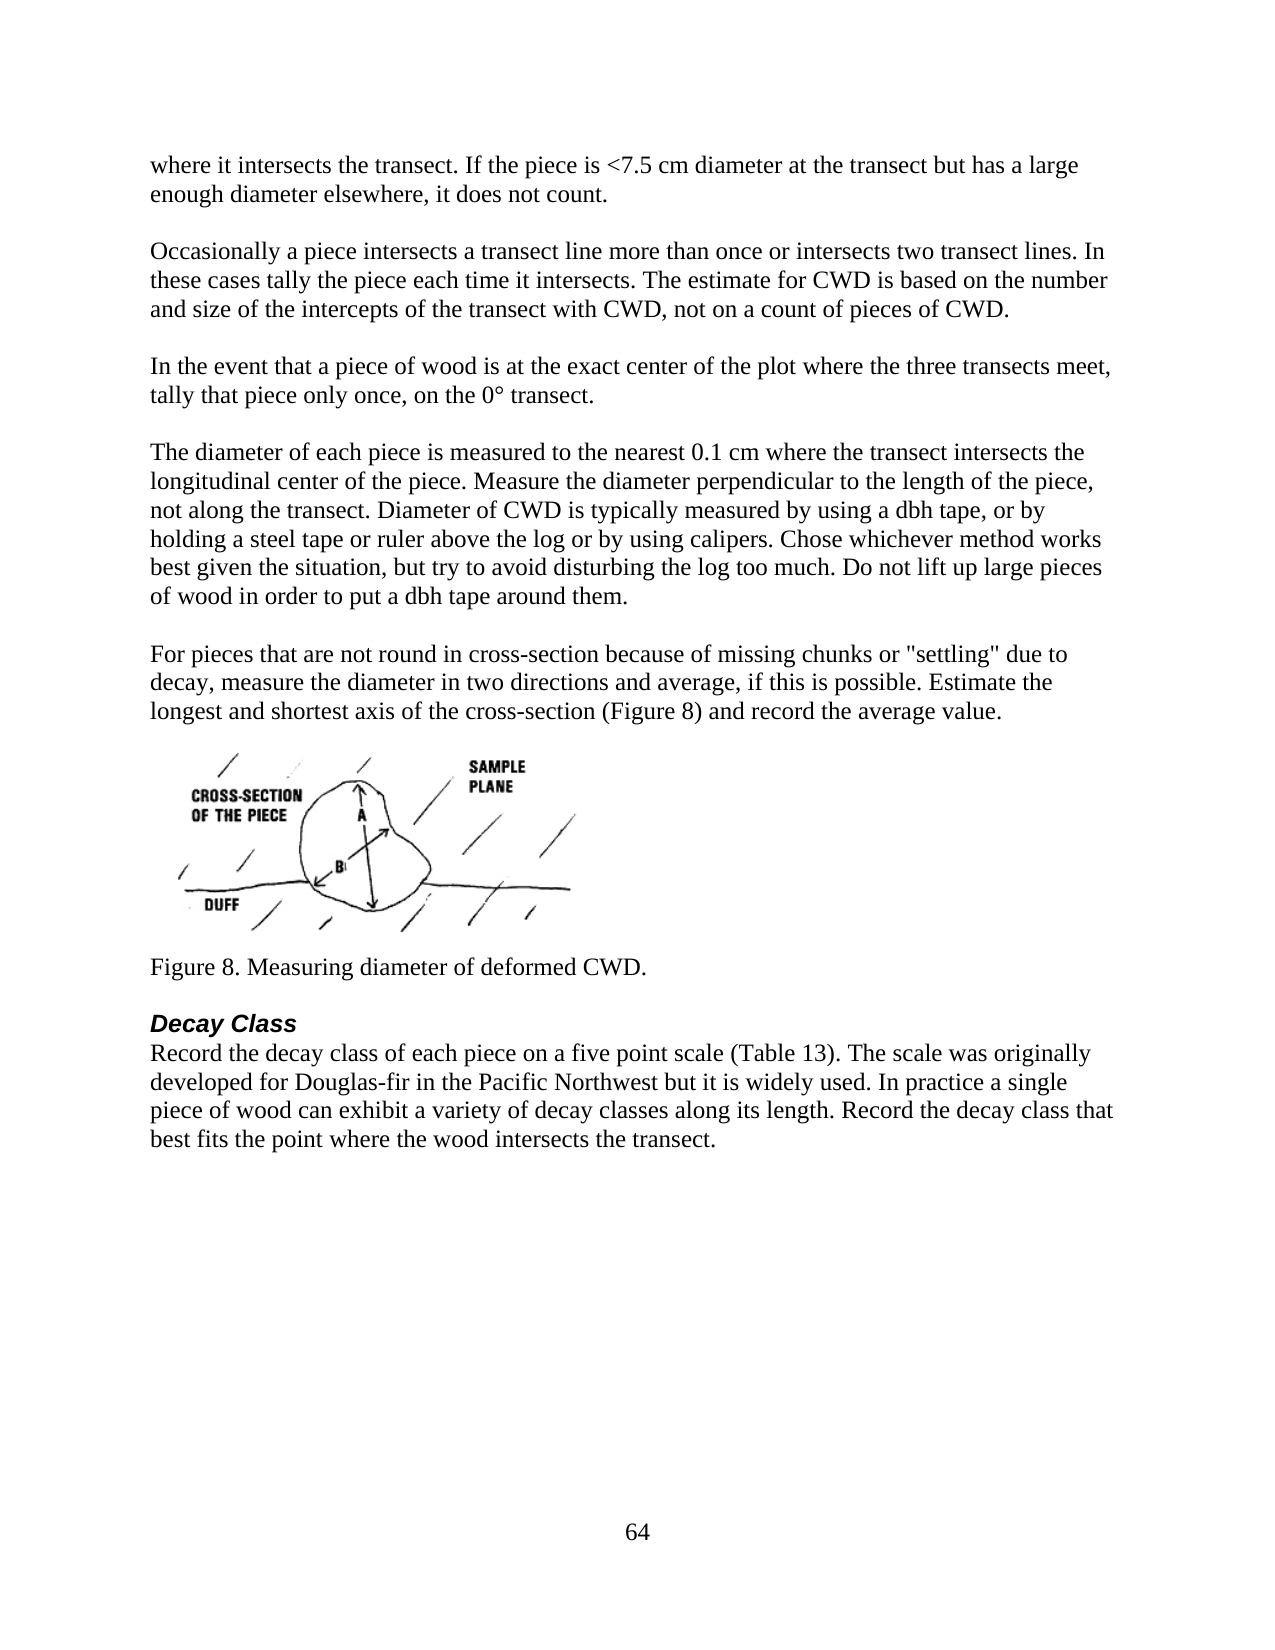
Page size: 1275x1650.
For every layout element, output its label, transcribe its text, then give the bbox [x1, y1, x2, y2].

text For pieces that are not round in cross-section because of missing chunks or "settling" due to decay, measure the diameter in two directions and average, if this is possible. Estimate the longest and shortest axis of the cross-section (Figure 8) and record the average value. [150, 639, 1125, 725]
subtitle Decay Class [150, 1009, 1125, 1038]
text The diameter of each piece is measured to the nearest 0.1 cm where the transect intersects the longitudinal center of the piece. Measure the diameter perpendicular to the length of the piece, not along the transect. Diameter of CWD is typically measured by using a dbh tape, or by holding a steel tape or ruler above the log or by using calipers. Chose whichever method works best given the situation, but try to avoid disturbing the log too much. Do not lift up large pieces of wood in order to put a dbh tape around them. [150, 437, 1125, 610]
text Record the decay class of each piece on a five point scale (Table 13). The scale was originally developed for Douglas-fir in the Pacific Northwest but it is widely used. In practice a single piece of wood can exhibit a variety of decay classes along its length. Record the decay class that best fits the point where the wood intersects the transect. [150, 1038, 1125, 1153]
text In the event that a piece of wood is at the exact center of the plot where the three transects meet, tally that piece only once, on the 0° transect. [150, 351, 1125, 409]
text Occasionally a piece intersects a transect line more than once or intersects two transect lines. In these cases tally the piece each time it intersects. The estimate for CWD is based on the number and size of the intercepts of the transect with CWD, not on a count of pieces of CWD. [150, 236, 1125, 322]
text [150, 150, 1125, 207]
